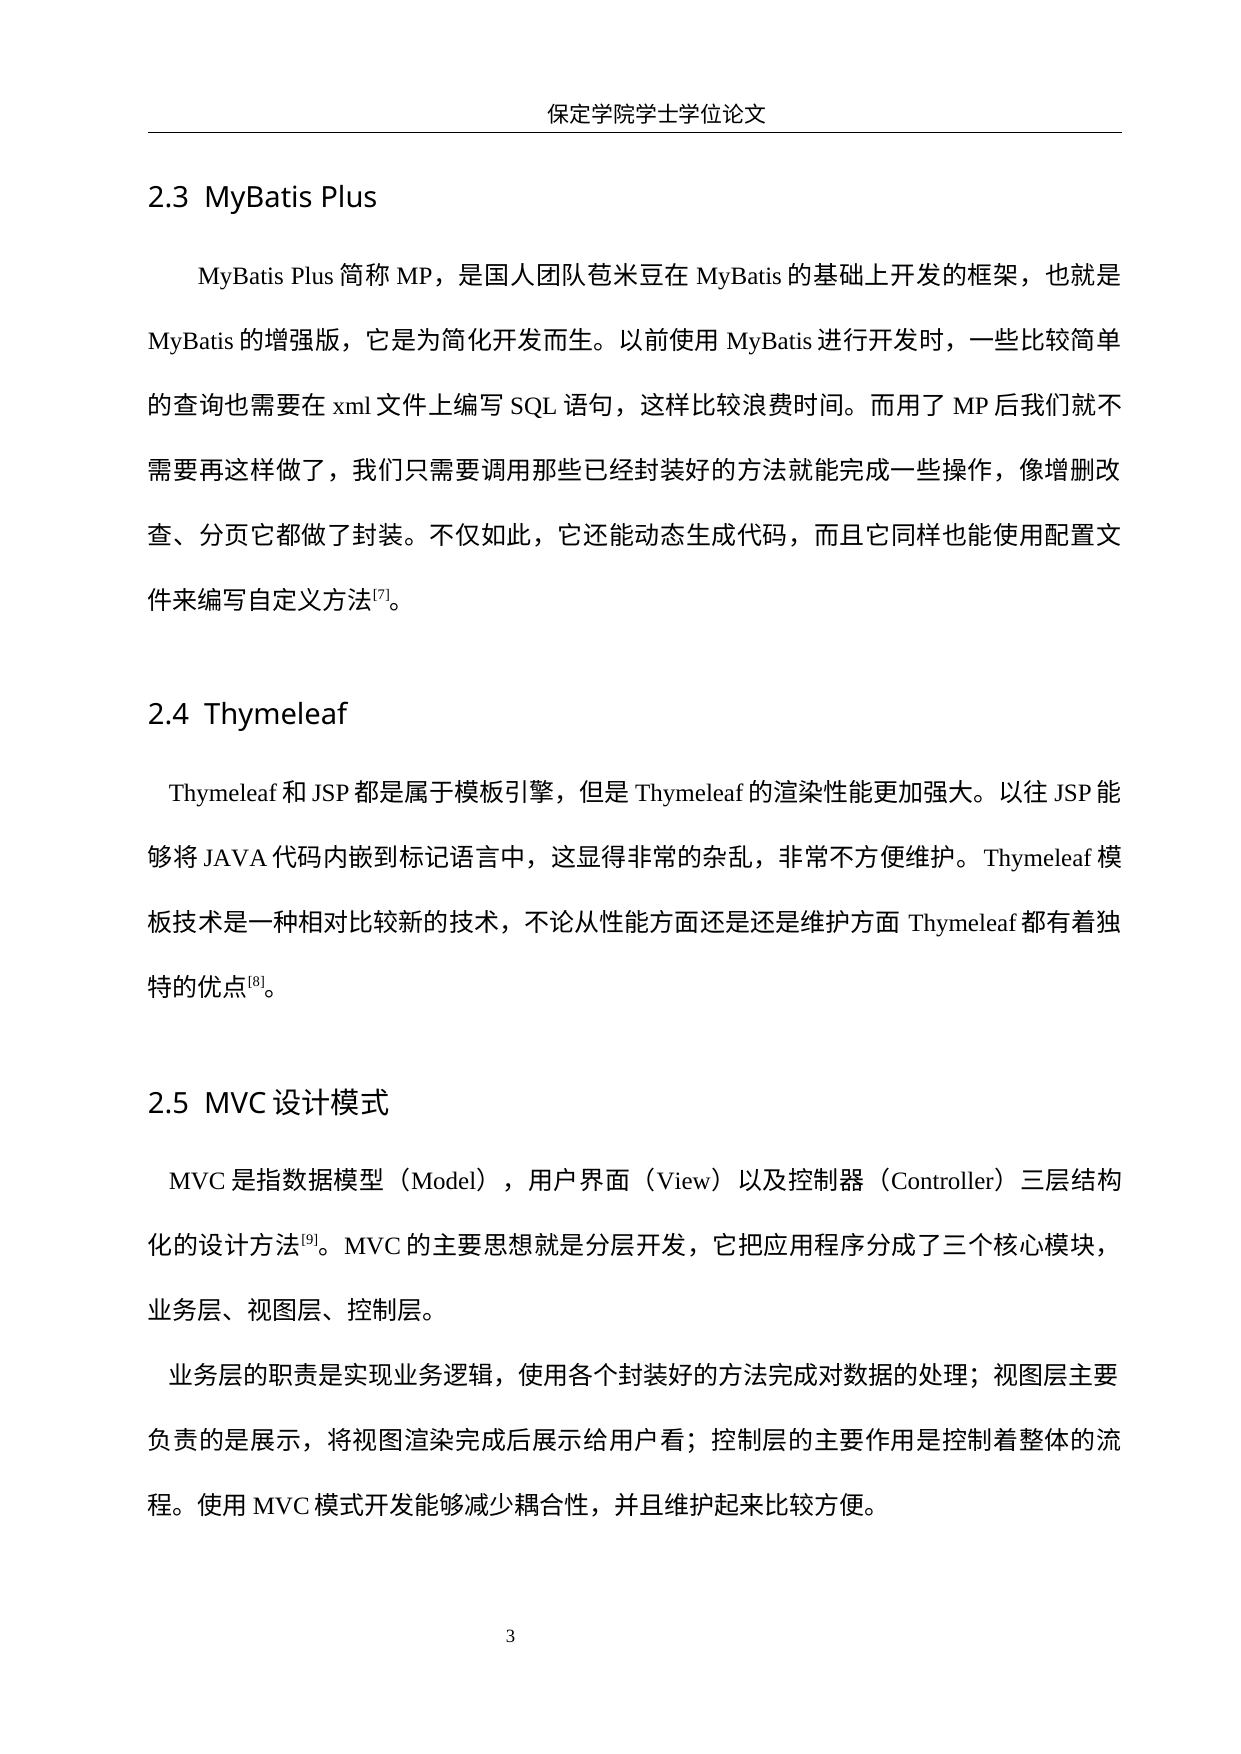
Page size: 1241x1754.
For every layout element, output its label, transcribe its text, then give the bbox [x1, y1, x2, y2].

text Thymeleaf和JSP都是属于模板引擎，但是Thymeleaf的渲染性能更加强大。以往JSP能够将JAVA代码内嵌到标记语言中，这显得非常的杂乱，非常不方便维护。Thymeleaf模板技术是一种相对比较新的技术，不论从性能方面还是还是维护方面Thymeleaf都有着独特的优点[8]。 [148, 758, 1122, 1018]
text MVC是指数据模型（Model），用户界面（View）以及控制器（Controller）三层结构化的设计方法[9]。MVC的主要思想就是分层开发，它把应用程序分成了三个核心模块，业务层、视图层、控制层。 [148, 1146, 1122, 1341]
text MyBatis Plus简称MP，是国人团队苞米豆在MyBatis的基础上开发的框架，也就是MyBatis的增强版，它是为简化开发而生。以前使用MyBatis进行开发时，一些比较简单的查询也需要在xml文件上编写SQL语句，这样比较浪费时间。而用了MP后我们就不需要再这样做了，我们只需要调用那些已经封装好的方法就能完成一些操作，像增删改查、分页它都做了封装。不仅如此，它还能动态生成代码，而且它同样也能使用配置文件来编写自定义方法[7]。 [148, 241, 1122, 631]
subtitle 2.3 MyBatis Plus [148, 163, 1122, 228]
text 业务层的职责是实现业务逻辑，使用各个封装好的方法完成对数据的处理；视图层主要负责的是展示，将视图渲染完成后展示给用户看；控制层的主要作用是控制着整体的流程。使用MVC模式开发能够减少耦合性，并且维护起来比较方便。 [148, 1341, 1122, 1536]
subtitle 2.4 Thymeleaf [148, 681, 1122, 746]
subtitle 2.5 MVC设计模式 [148, 1068, 1122, 1133]
